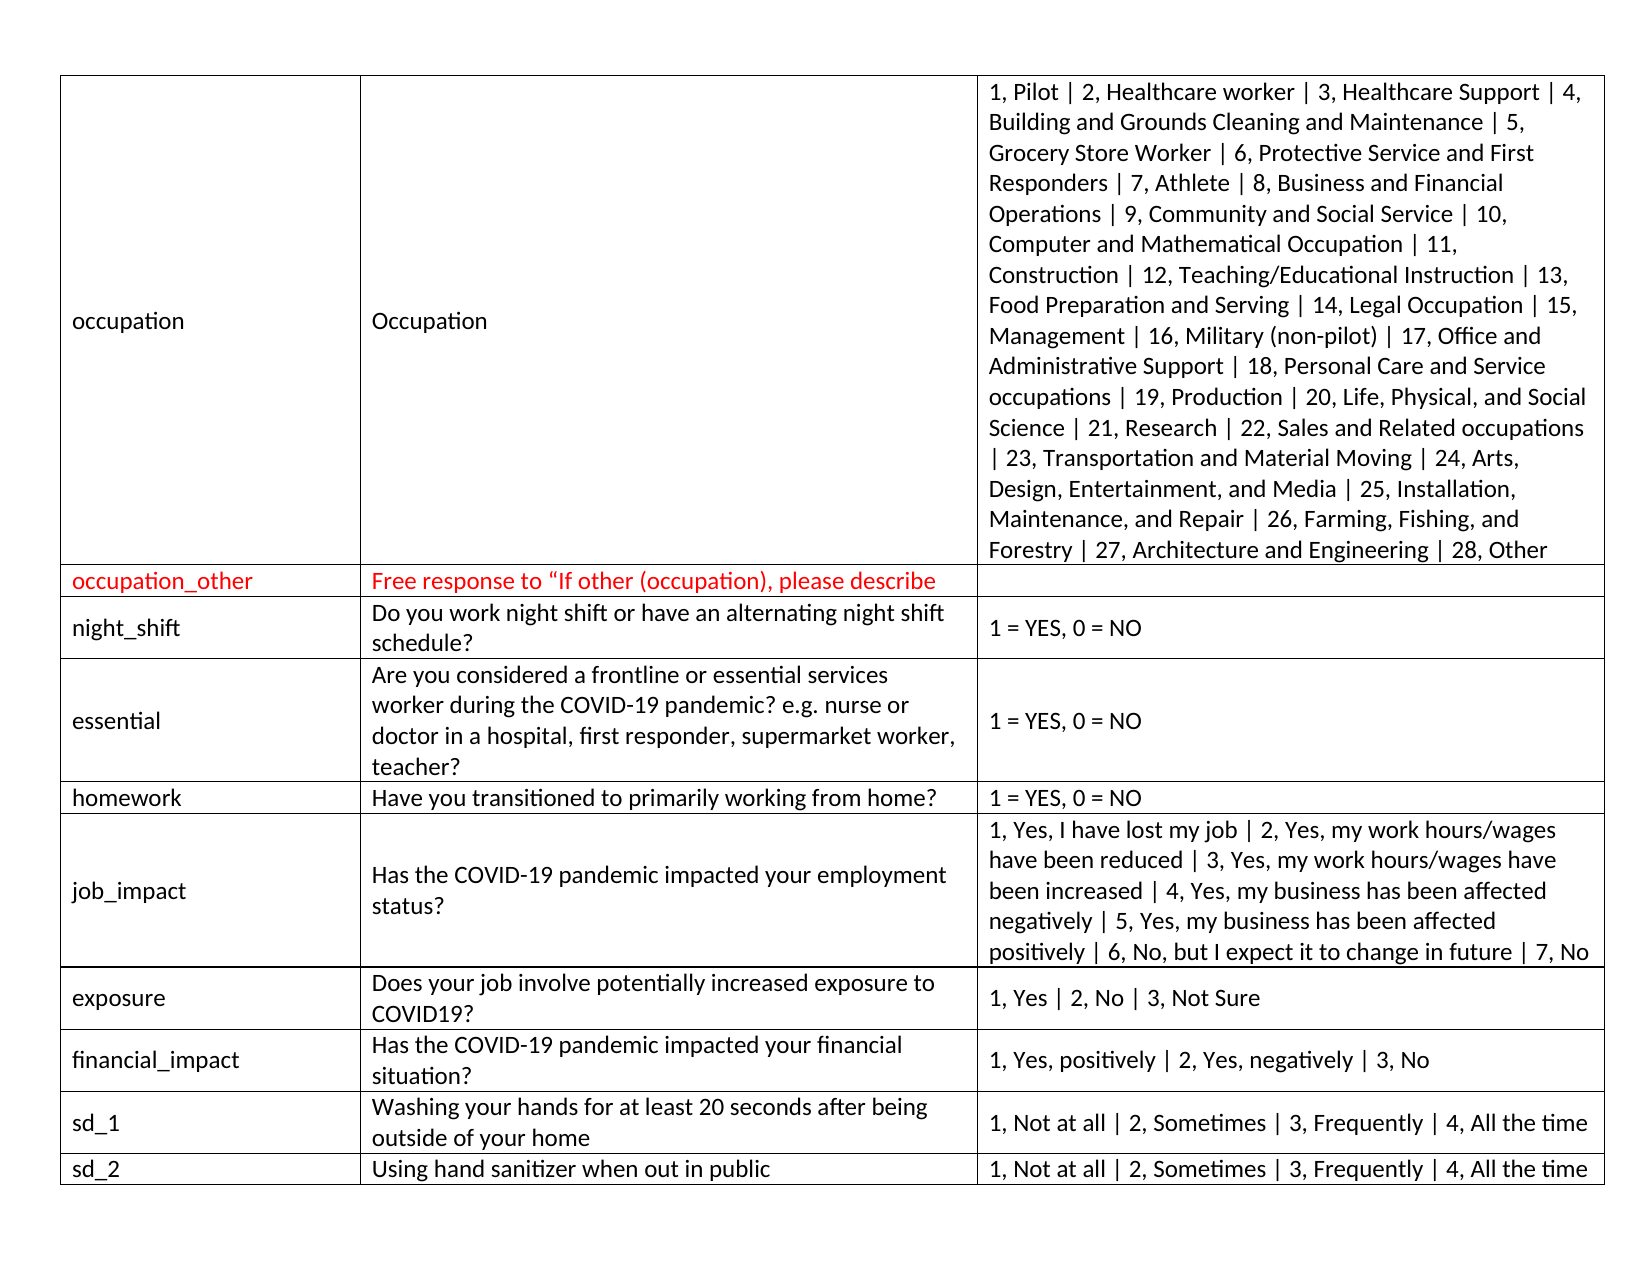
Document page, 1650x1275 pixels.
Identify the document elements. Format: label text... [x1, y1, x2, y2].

table_cell Occupation [361, 76, 977, 564]
table_cell Have you transitioned to primarily working from home? [361, 782, 977, 813]
table_cell Using hand sanitizer when out in public [361, 1154, 977, 1184]
table_cell [978, 565, 1604, 596]
table_cell 1 = YES, 0 = NO [978, 782, 1604, 813]
table_cell occupation_other [61, 565, 360, 596]
table_cell occupation [61, 76, 360, 564]
table_cell sd_1 [61, 1092, 360, 1153]
table_cell night_shift [61, 597, 360, 658]
table_cell job_impact [61, 814, 360, 966]
table_cell 1 = YES, 0 = NO [978, 597, 1604, 658]
table_cell Do you work night shift or have an alternating night shift schedule? [361, 597, 977, 658]
table_cell 1, Yes, I have lost my job | 2, Yes, my work hours/wages have been reduced | 3, Yes, my work hours/wages have been increased | 4, Yes, my business has been affected negatively | 5, Yes, my business has been affected positively | 6, No, but I expect it to change in future | 7, No [978, 814, 1604, 966]
table_cell 1 = YES, 0 = NO [978, 659, 1604, 781]
table_cell Does your job involve potentially increased exposure to COVID19? [361, 968, 977, 1028]
table_cell 1, Pilot | 2, Healthcare worker | 3, Healthcare Support | 4, Building and Grounds Cleaning and Maintenance | 5, Grocery Store Worker | 6, Protective Service and First Responders | 7, Athlete | 8, Business and Financial Operations | 9, Community and Social Service | 10, Computer and Mathematical Occupation | 11, Construction | 12, Teaching/Educational Instruction | 13, Food Preparation and Serving | 14, Legal Occupation | 15, Management | 16, Military (non-pilot) | 17, Office and Administrative Support | 18, Personal Care and Service occupations | 19, Production | 20, Life, Physical, and Social Science | 21, Research | 22, Sales and Related occupations | 23, Transportation and Material Moving | 24, Arts, Design, Entertainment, and Media | 25, Installation, Maintenance, and Repair | 26, Farming, Fishing, and Forestry | 27, Architecture and Engineering | 28, Other [978, 76, 1604, 564]
table_cell Free response to “If other (occupation), please describe [361, 565, 977, 596]
table_cell sd_2 [61, 1154, 360, 1184]
table_cell 1, Yes, positively | 2, Yes, negatively | 3, No [978, 1030, 1604, 1091]
table_cell Has the COVID-19 pandemic impacted your employment status? [361, 814, 977, 966]
table_cell Washing your hands for at least 20 seconds after being outside of your home [361, 1092, 977, 1153]
table_cell Has the COVID-19 pandemic impacted your financial situation? [361, 1030, 977, 1091]
table_cell homework [61, 782, 360, 813]
table_cell financial_impact [61, 1030, 360, 1091]
table_cell exposure [61, 968, 360, 1028]
table_cell essential [61, 659, 360, 781]
table_cell Are you considered a frontline or essential services worker during the COVID-19 pandemic? e.g. nurse or doctor in a hospital, first responder, supermarket worker, teacher? [361, 659, 977, 781]
table_cell 1, Yes | 2, No | 3, Not Sure [978, 968, 1604, 1028]
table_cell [978, 1092, 1604, 1153]
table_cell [978, 1154, 1604, 1184]
